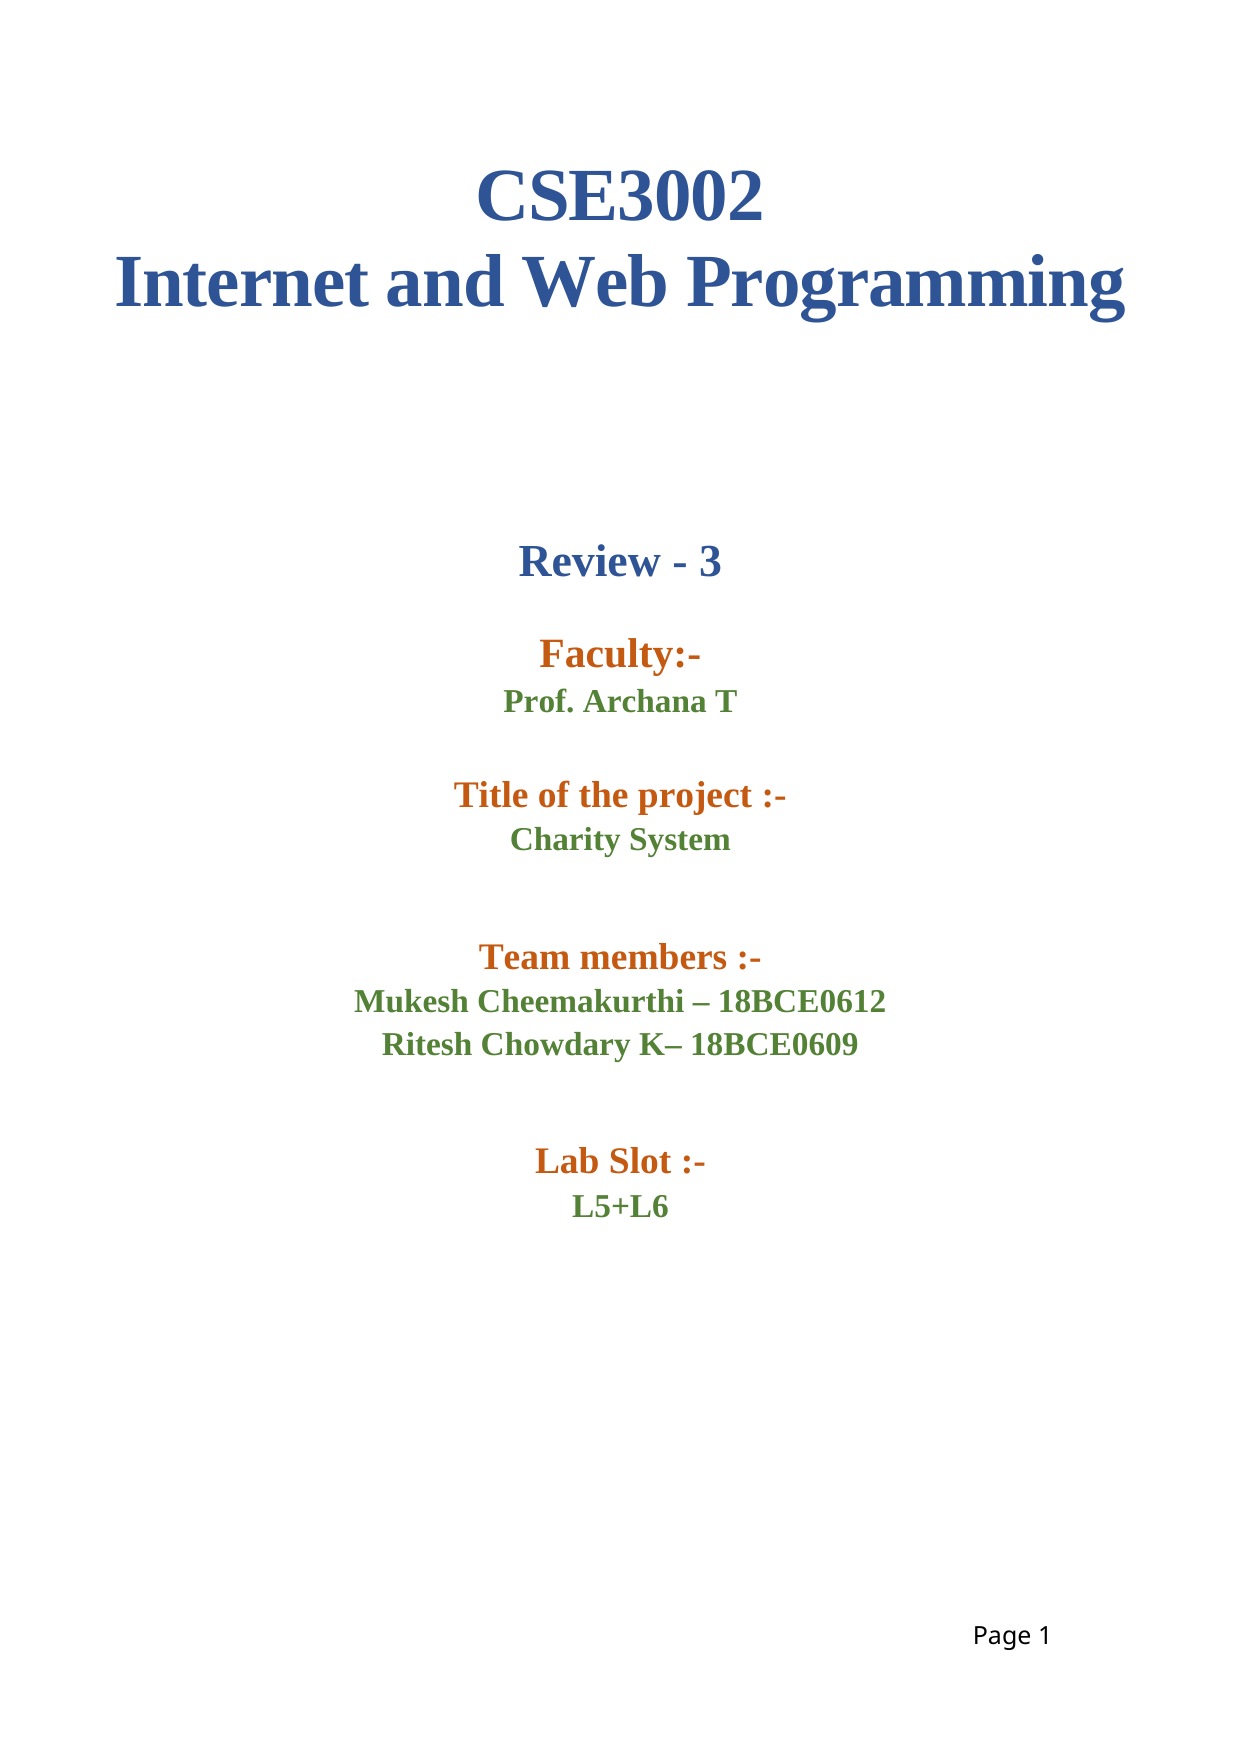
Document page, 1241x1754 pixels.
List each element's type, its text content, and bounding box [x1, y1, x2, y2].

subtitle Team members :- [112, 934, 1128, 977]
subtitle Faculty:- [112, 629, 1128, 677]
subtitle L5+L6 [112, 1186, 1128, 1224]
title CSE3002 [112, 150, 1128, 236]
subtitle Lab Slot :- [112, 1139, 1128, 1182]
subtitle Ritesh Chowdary K– 18BCE0609 [112, 1024, 1128, 1062]
subtitle Prof. Archana T [112, 681, 1128, 719]
subtitle Review - 3 [112, 534, 1128, 586]
subtitle Mukesh Cheemakurthi – 18BCE0612 [112, 982, 1128, 1020]
subtitle Charity System [112, 819, 1128, 858]
subtitle Title of the project :- [112, 772, 1128, 815]
title Internet and Web Programming [112, 236, 1128, 322]
